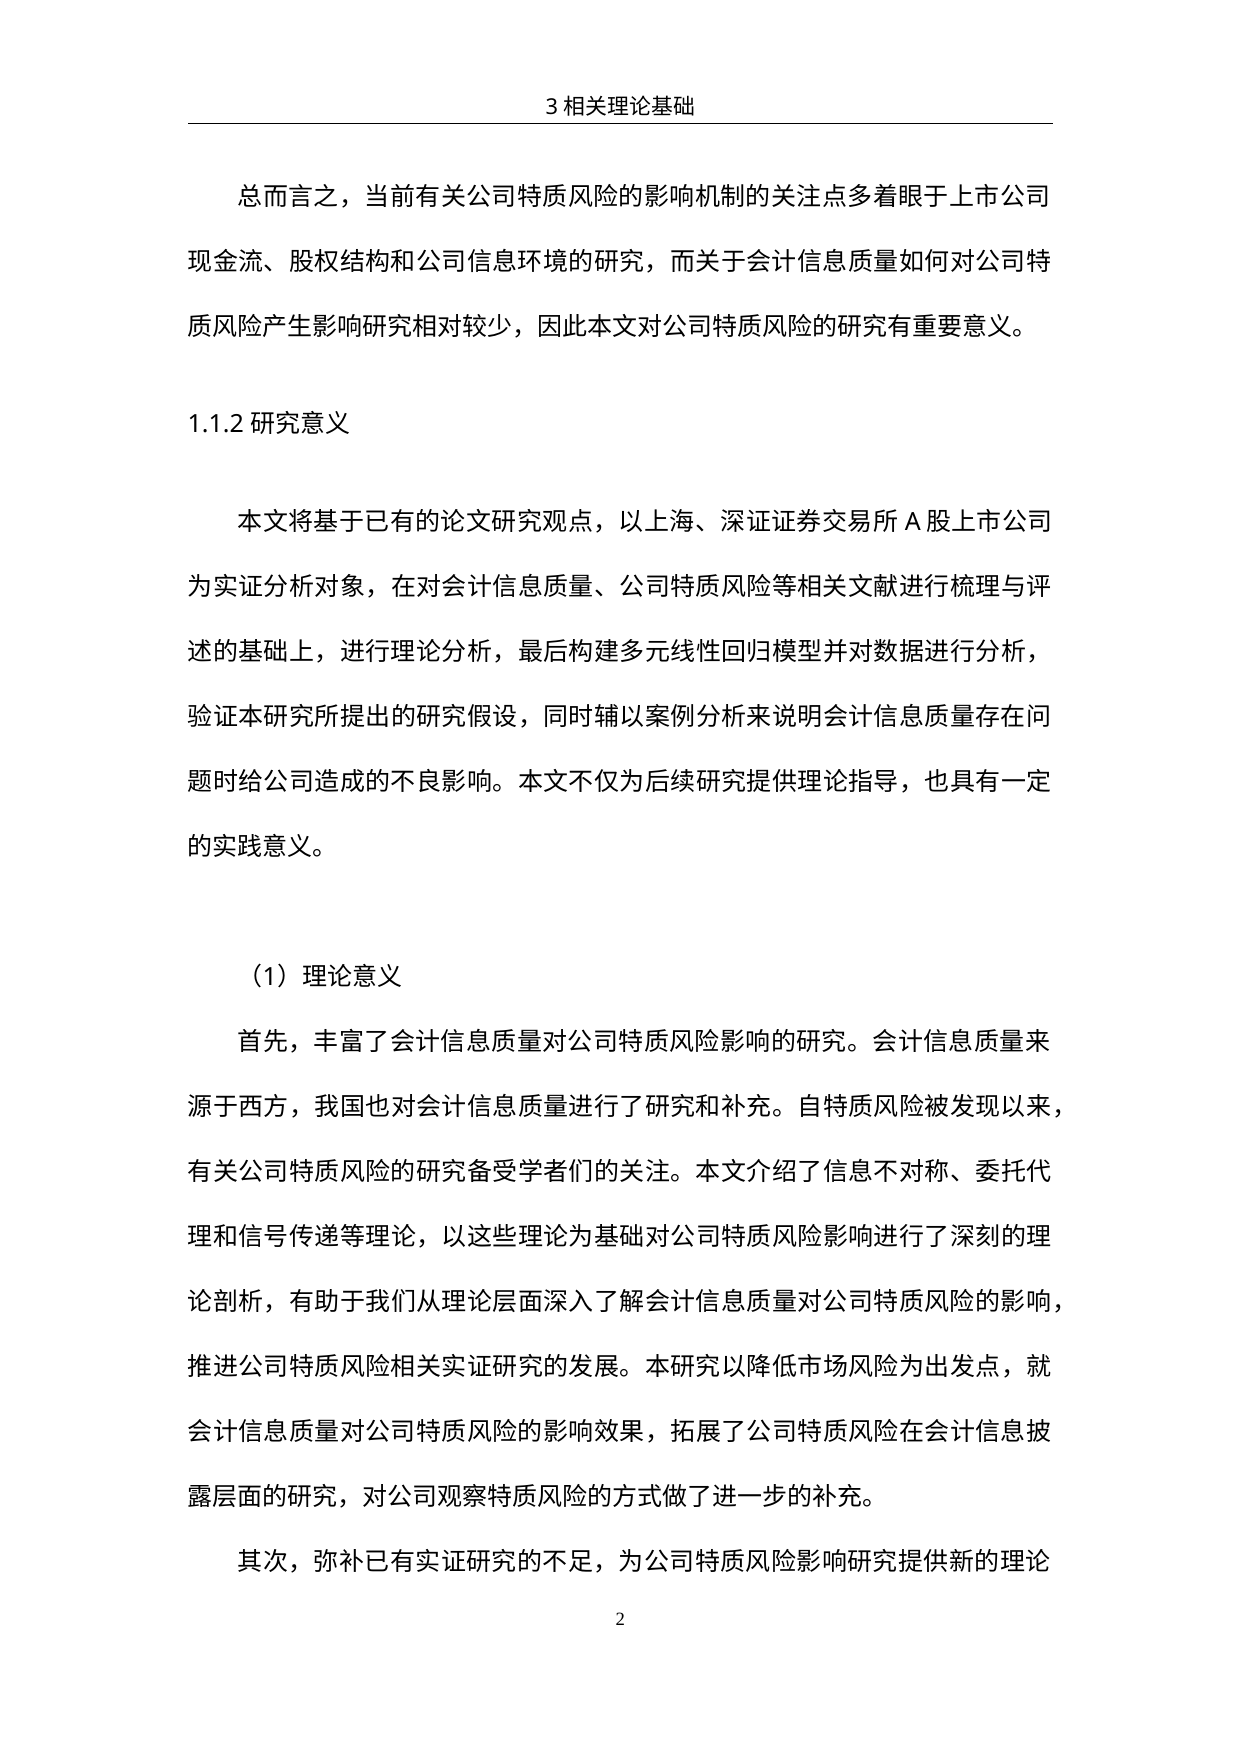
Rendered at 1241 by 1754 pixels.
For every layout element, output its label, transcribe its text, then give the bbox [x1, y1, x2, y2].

text 首先，丰富了会计信息质量对公司特质风险影响的研究。会计信息质量来源于西方，我国也对会计信息质量进行了研究和补充。自特质风险被发现以来，有关公司特质风险的研究备受学者们的关注。本文介绍了信息不对称、委托代理和信号传递等理论，以这些理论为基础对公司特质风险影响进行了深刻的理论剖析，有助于我们从理论层面深入了解会计信息质量对公司特质风险的影响，推进公司特质风险相关实证研究的发展。本研究以降低市场风险为出发点，就会计信息质量对公司特质风险的影响效果，拓展了公司特质风险在会计信息披露层面的研究，对公司观察特质风险的方式做了进一步的补充。 [187, 1007, 1053, 1527]
text 总而言之，当前有关公司特质风险的影响机制的关注点多着眼于上市公司现金流、股权结构和公司信息环境的研究，而关于会计信息质量如何对公司特质风险产生影响研究相对较少，因此本文对公司特质风险的研究有重要意义。 [187, 162, 1053, 357]
text 1.1.2 研究意义 [187, 389, 1053, 454]
text （1）理论意义 [187, 942, 1053, 1007]
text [187, 1527, 1053, 1592]
text 本文将基于已有的论文研究观点，以上海、深证证券交易所A股上市公司为实证分析对象，在对会计信息质量、公司特质风险等相关文献进行梳理与评述的基础上，进行理论分析，最后构建多元线性回归模型并对数据进行分析，验证本研究所提出的研究假设，同时辅以案例分析来说明会计信息质量存在问题时给公司造成的不良影响。本文不仅为后续研究提供理论指导，也具有一定的实践意义。 [187, 487, 1053, 877]
